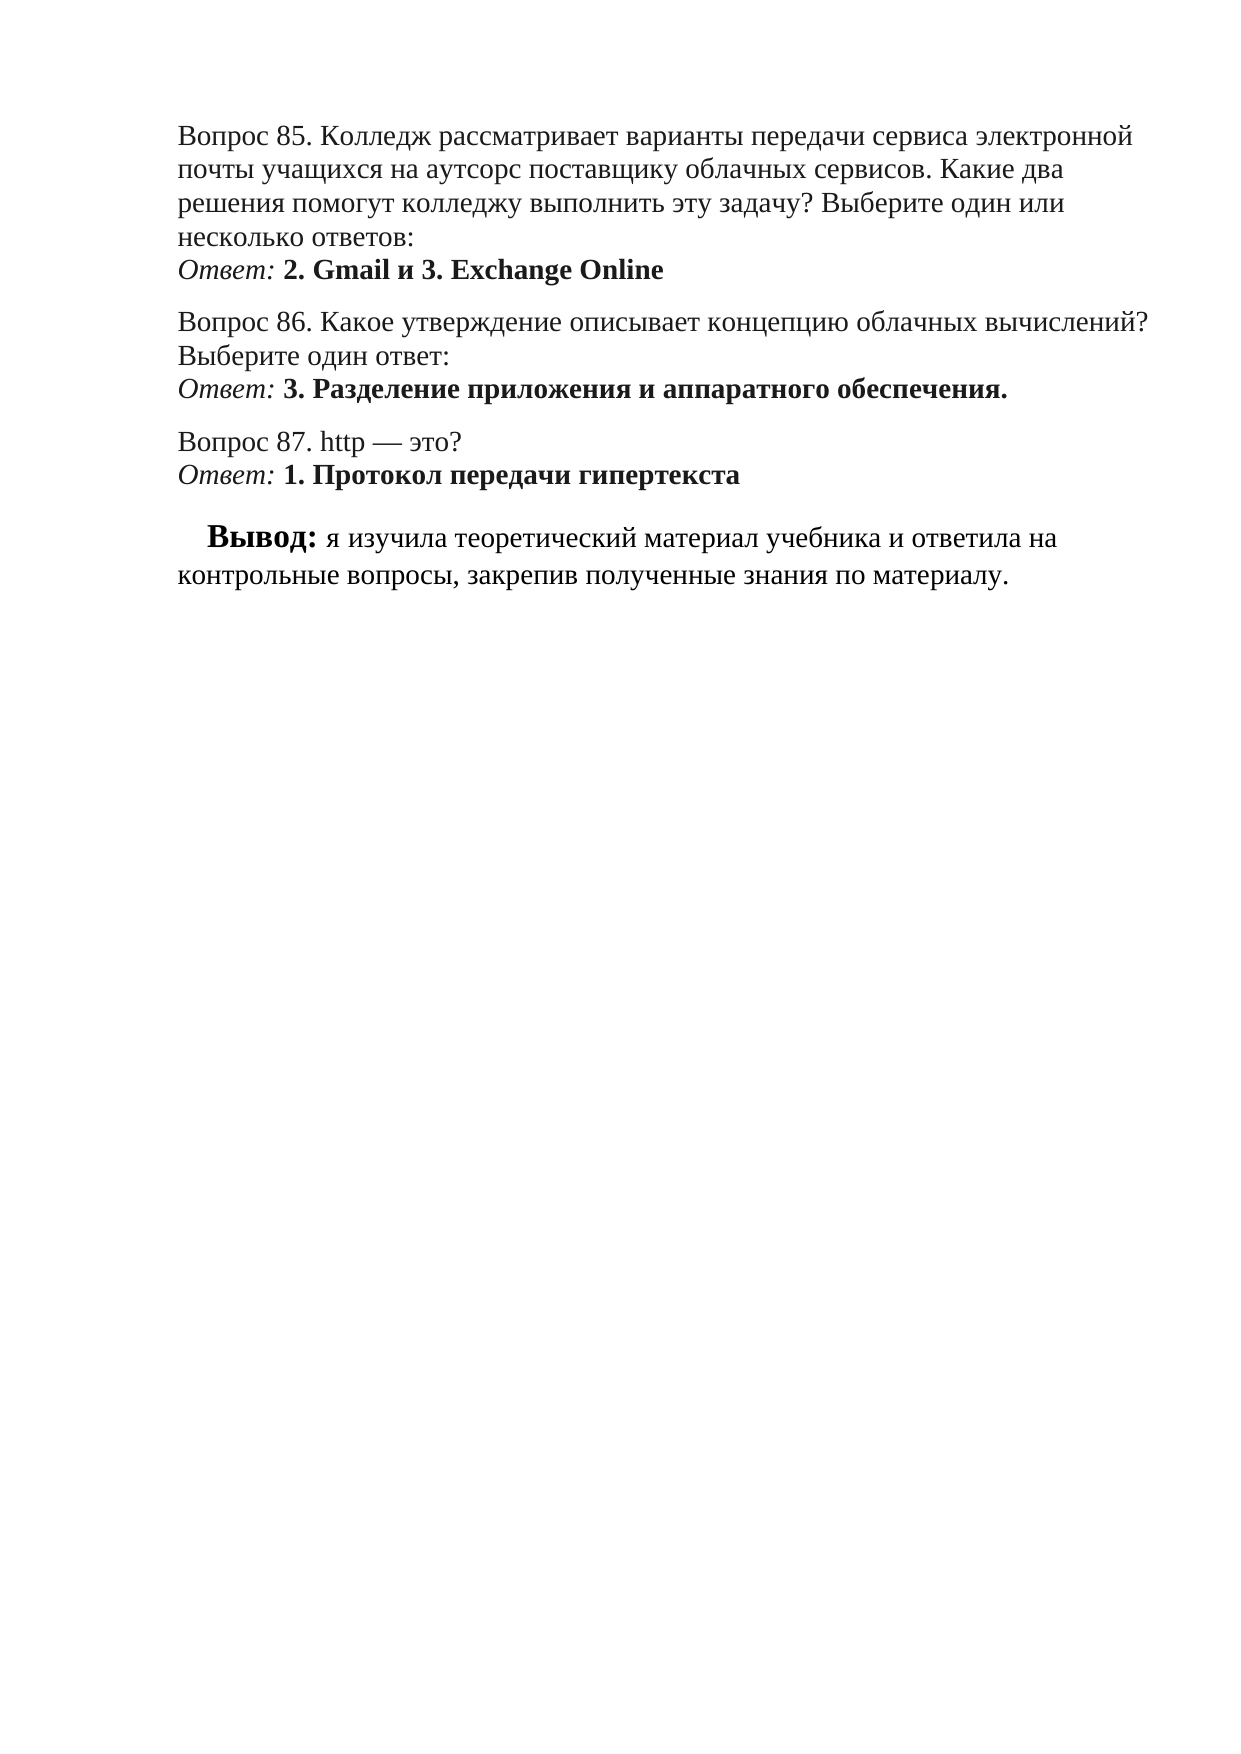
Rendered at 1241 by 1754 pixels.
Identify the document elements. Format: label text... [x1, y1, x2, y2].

text Вопрос 85. Колледж рассматривает варианты передачи сервиса электронной почты учащихся на аутсорс поставщику облачных сервисов. Какие два решения помогут колледжу выполнить эту задачу? Выберите один или несколько ответов: [177, 118, 1152, 252]
text Вопрос 86. Какое утверждение описывает концепцию облачных вычислений? Выберите один ответ: [177, 304, 1152, 372]
text Ответ: 3. Разделение приложения и аппаратного обеспечения. [177, 372, 1152, 405]
text Вопрос 87. http — это? [177, 424, 1152, 457]
text Ответ: 1. Протокол передачи гипертекста [177, 457, 1152, 491]
text Ответ: 2. Gmail и 3. Exchange Online [177, 252, 1152, 286]
text Вывод: я изучила теоретический материал учебника и ответила на контрольные вопросы, закрепив полученные знания по материалу. [177, 516, 1152, 591]
